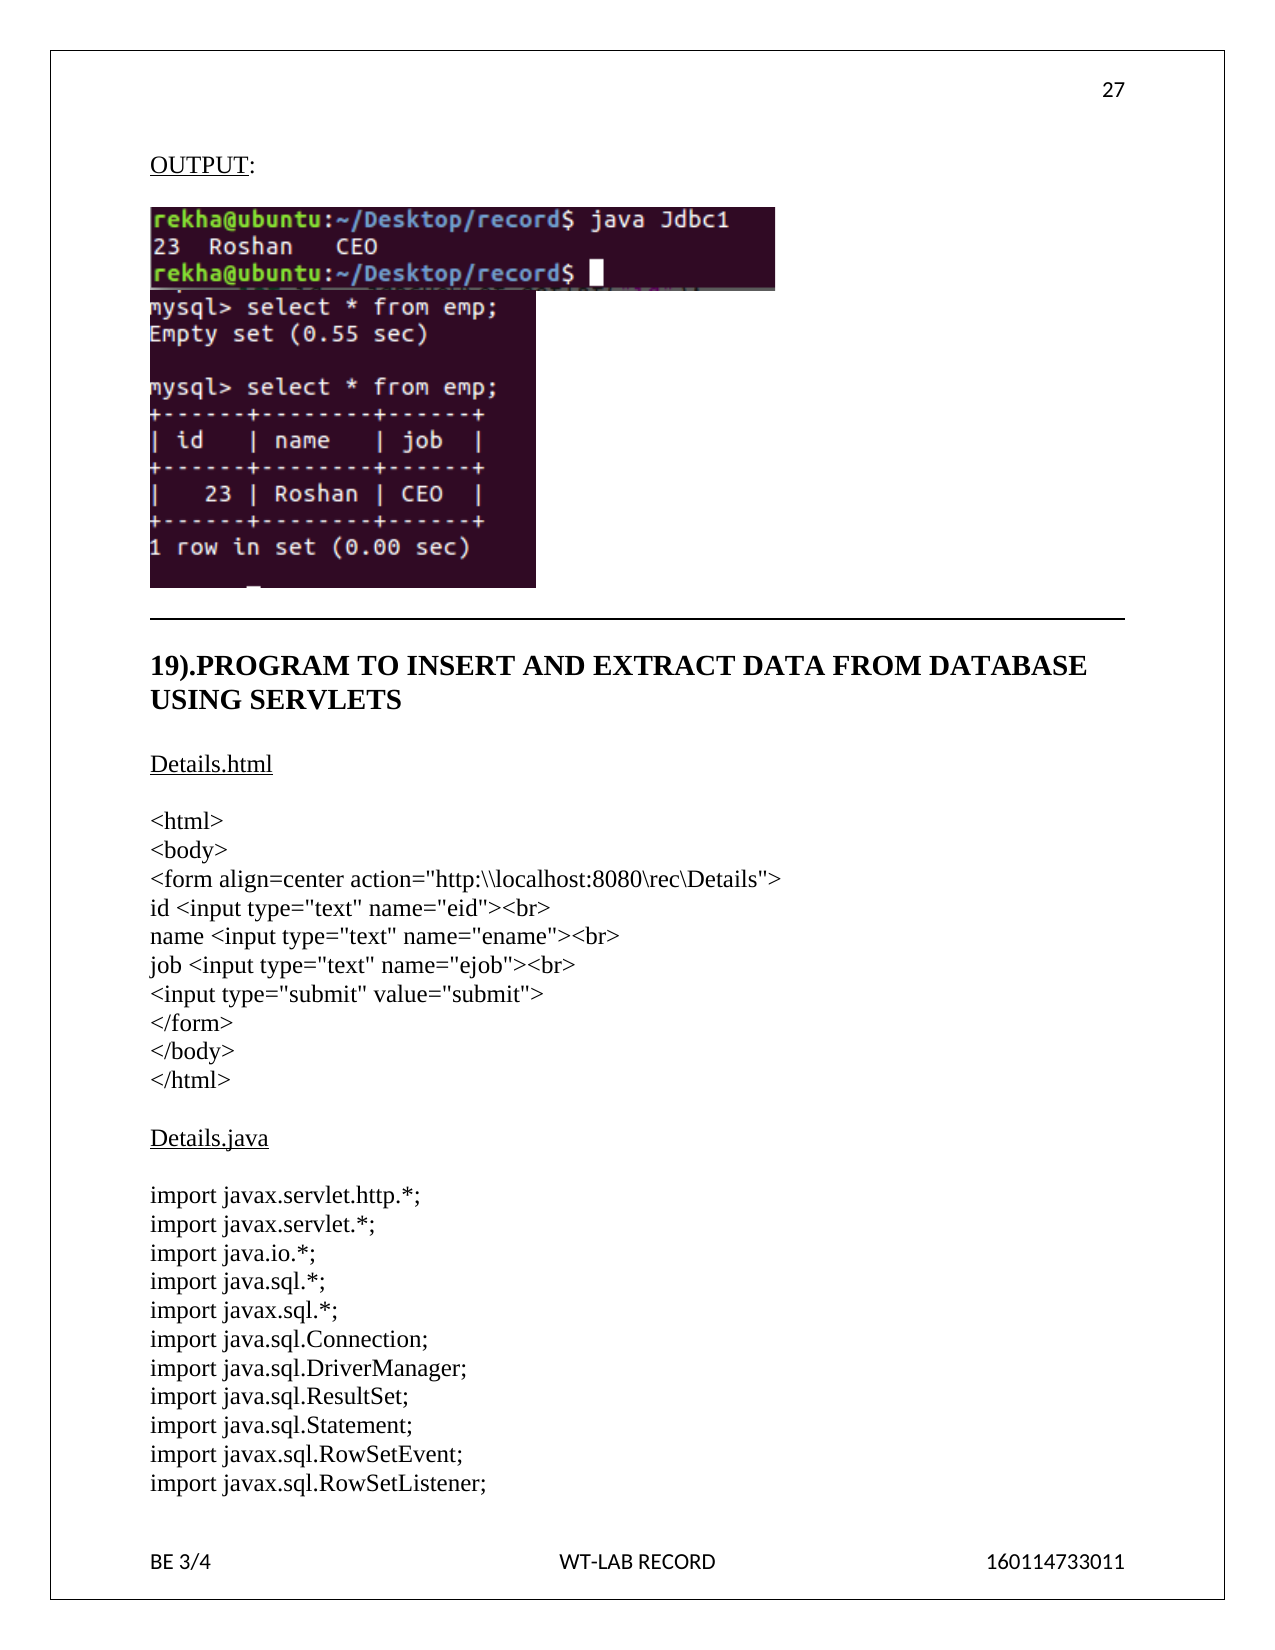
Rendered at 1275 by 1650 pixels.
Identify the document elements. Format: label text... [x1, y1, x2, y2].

text import javax.sql.RowSetListener; [150, 1468, 1125, 1496]
text <input type="submit" value="submit"> [150, 979, 1125, 1008]
picture [150, 207, 775, 588]
text import javax.servlet.http.*; [150, 1180, 1125, 1209]
text import java.sql.DriverManager; [150, 1353, 1125, 1381]
text Details.java [150, 1123, 1125, 1151]
text import java.io.*; [150, 1238, 1125, 1266]
text OUTPUT: [150, 150, 1125, 179]
text name <input type="text" name="ename"><br> [150, 921, 1125, 950]
text import java.sql.ResultSet; [150, 1381, 1125, 1410]
text <form align=center action="http:\\localhost:8080\rec\Details"> [150, 864, 1125, 893]
text </form> [150, 1008, 1125, 1036]
text import javax.sql.RowSetEvent; [150, 1439, 1125, 1468]
text import java.sql.Statement; [150, 1410, 1125, 1439]
text <html> [150, 806, 1125, 835]
text </html> [150, 1065, 1125, 1094]
text import javax.sql.*; [150, 1295, 1125, 1324]
text <body> [150, 835, 1125, 864]
text </body> [150, 1036, 1125, 1065]
text import java.sql.*; [150, 1266, 1125, 1295]
text 19).PROGRAM TO INSERT AND EXTRACT DATA FROM DATABASE USING SERVLETS [150, 648, 1125, 715]
text import javax.servlet.*; [150, 1209, 1125, 1238]
text job <input type="text" name="ejob"><br> [150, 950, 1125, 979]
text id <input type="text" name="eid"><br> [150, 893, 1125, 921]
text import java.sql.Connection; [150, 1324, 1125, 1353]
text Details.html [150, 749, 1125, 778]
